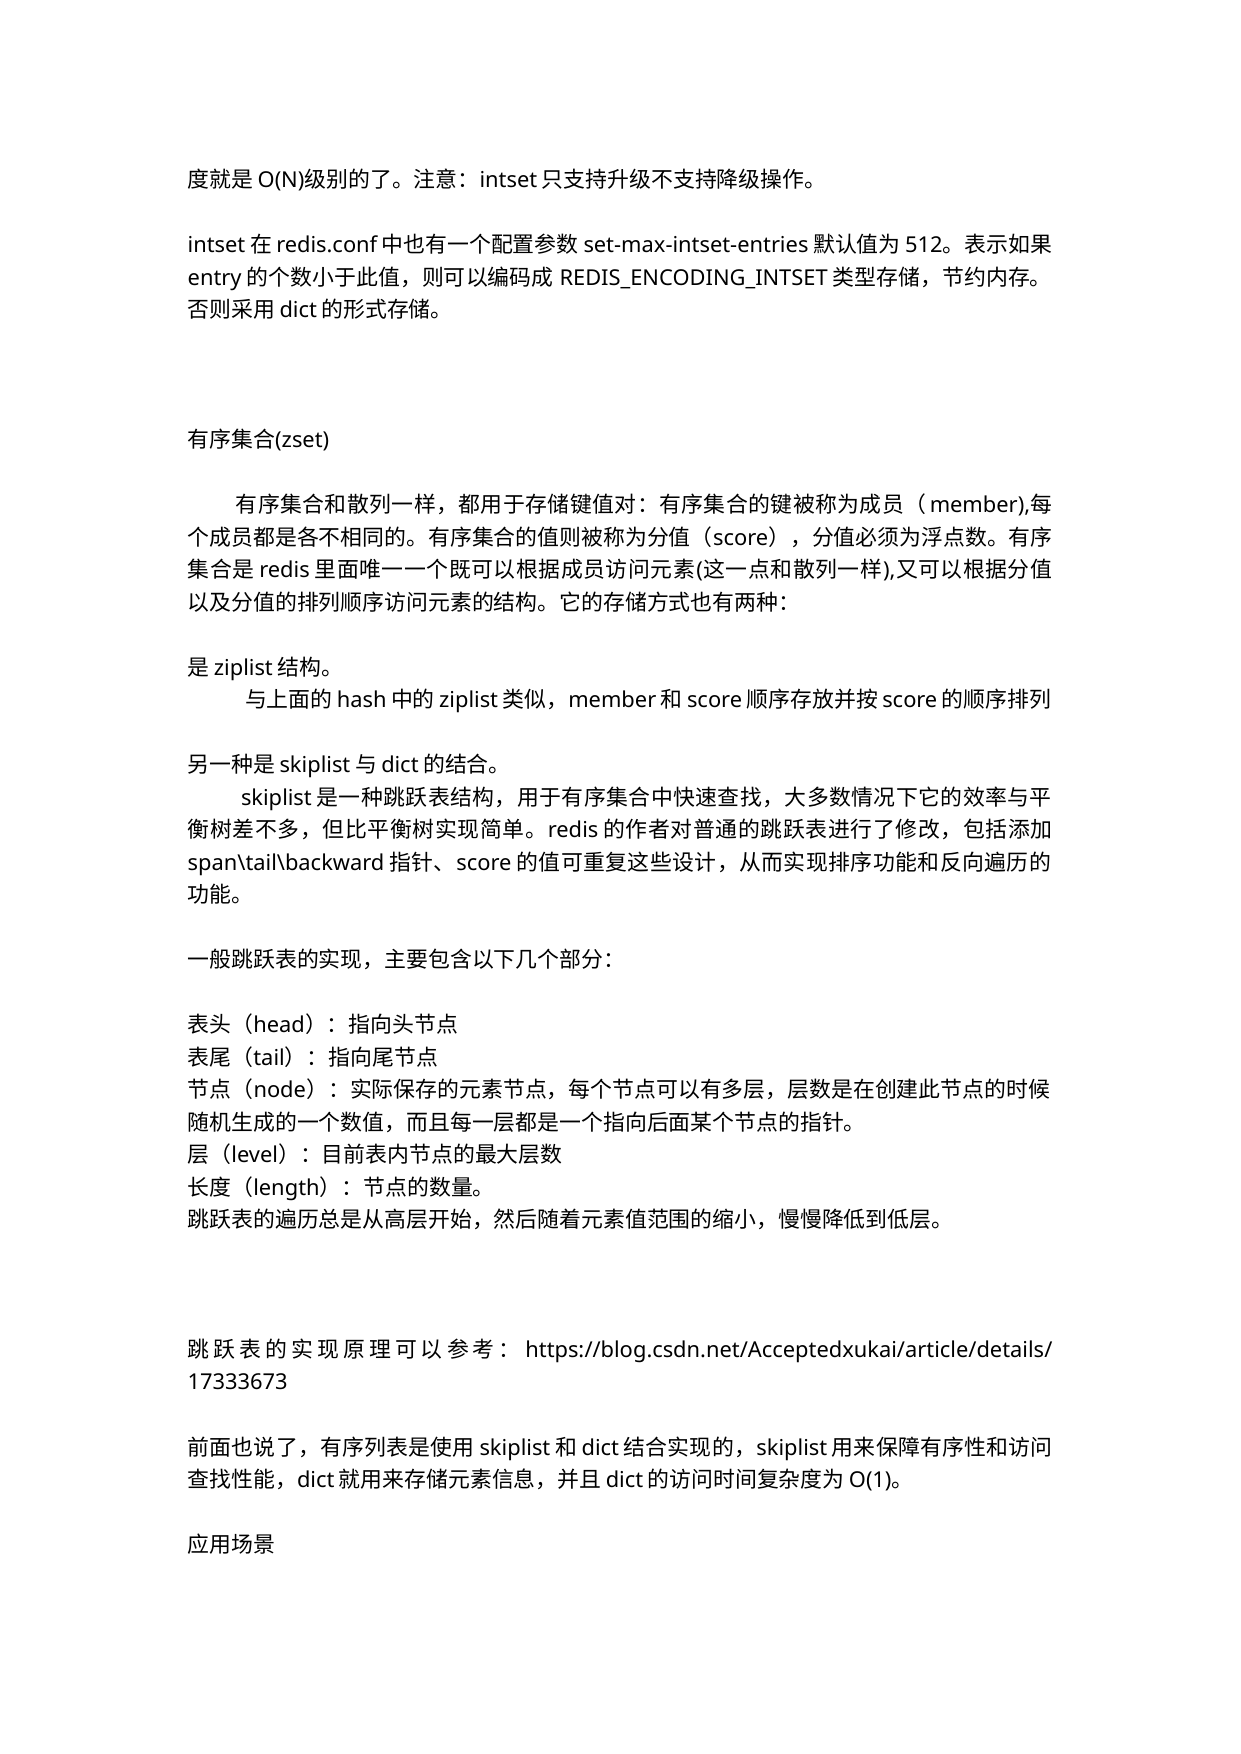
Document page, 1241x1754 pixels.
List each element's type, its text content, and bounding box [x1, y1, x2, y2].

text 表尾（tail）：指向尾节点 [187, 1039, 1053, 1072]
text 跳跃表的实现原理可以参考：https://blog.csdn.net/Acceptedxukai/article/details/17333673 [187, 1332, 1053, 1397]
text 层（level）：目前表内节点的最大层数 [187, 1137, 1053, 1169]
text intset在redis.conf中也有一个配置参数set-max-intset-entries默认值为512。表示如果entry的个数小于此值，则可以编码成REDIS_ENCODING_INTSET类型存储，节约内存。否则采用dict的形式存储。 [187, 227, 1053, 324]
text skiplist是一种跳跃表结构，用于有序集合中快速查找，大多数情况下它的效率与平衡树差不多，但比平衡树实现简单。redis的作者对普通的跳跃表进行了修改，包括添加span\tail\backward指针、score的值可重复这些设计，从而实现排序功能和反向遍历的功能。 [187, 779, 1053, 909]
text 跳跃表的遍历总是从高层开始，然后随着元素值范围的缩小，慢慢降低到低层。 [187, 1202, 1053, 1234]
text 有序集合(zset) [187, 422, 1053, 454]
text 与上面的hash中的ziplist类似，member和score顺序存放并按score的顺序排列 [187, 682, 1053, 714]
text 另一种是skiplist与dict的结合。 [187, 747, 1053, 779]
text 前面也说了，有序列表是使用skiplist和dict结合实现的，skiplist用来保障有序性和访问查找性能，dict就用来存储元素信息，并且dict的访问时间复杂度为O(1)。 [187, 1429, 1053, 1494]
text 长度（length）：节点的数量。 [187, 1169, 1053, 1202]
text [187, 162, 1053, 194]
text 应用场景 [187, 1527, 1053, 1559]
text 是ziplist结构。 [187, 649, 1053, 682]
text 有序集合和散列一样，都用于存储键值对：有序集合的键被称为成员（member),每个成员都是各不相同的。有序集合的值则被称为分值（score），分值必须为浮点数。有序集合是redis里面唯一一个既可以根据成员访问元素(这一点和散列一样),又可以根据分值以及分值的排列顺序访问元素的结构。它的存储方式也有两种： [187, 487, 1053, 617]
text 表头（head）：指向头节点 [187, 1007, 1053, 1039]
text 一般跳跃表的实现，主要包含以下几个部分： [187, 942, 1053, 974]
text 节点（node）：实际保存的元素节点，每个节点可以有多层，层数是在创建此节点的时候随机生成的一个数值，而且每一层都是一个指向后面某个节点的指针。 [187, 1072, 1053, 1137]
